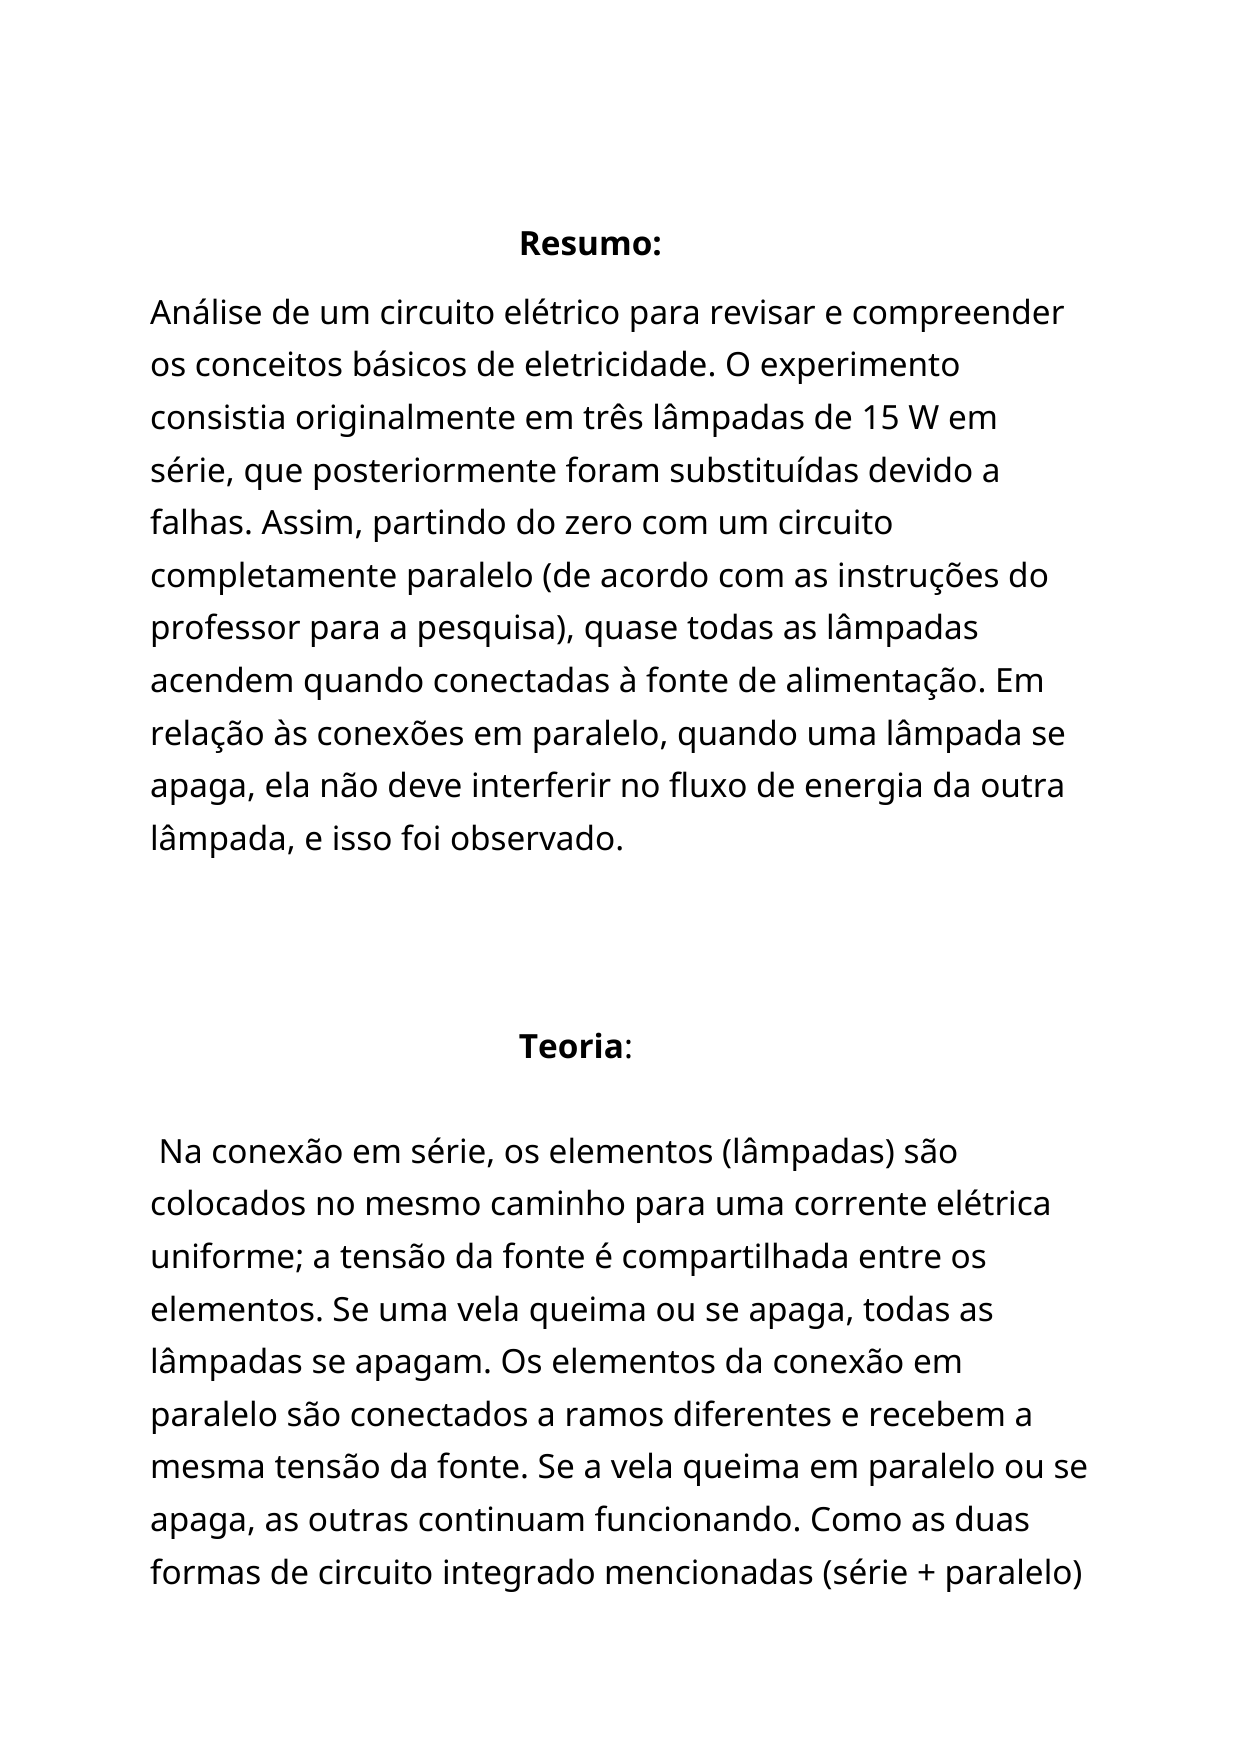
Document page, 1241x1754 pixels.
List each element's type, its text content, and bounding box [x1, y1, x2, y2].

text Análise de um circuito elétrico para revisar e compreender os conceitos básicos de eletricidade. O experimento consistia originalmente em três lâmpadas de 15 W em série, que posteriormente foram substituídas devido a falhas. Assim, partindo do zero com um circuito completamente paralelo (de acordo com as instruções do professor para a pesquisa), quase todas as lâmpadas acendem quando conectadas à fonte de alimentação. Em relação às conexões em paralelo, quando uma lâmpada se apaga, ela não deve interferir no fluxo de energia da outra lâmpada, e isso foi observado. [150, 288, 1090, 860]
text Resumo: [519, 219, 1090, 265]
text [150, 1128, 1090, 1594]
text Teoria: [519, 1022, 1090, 1068]
